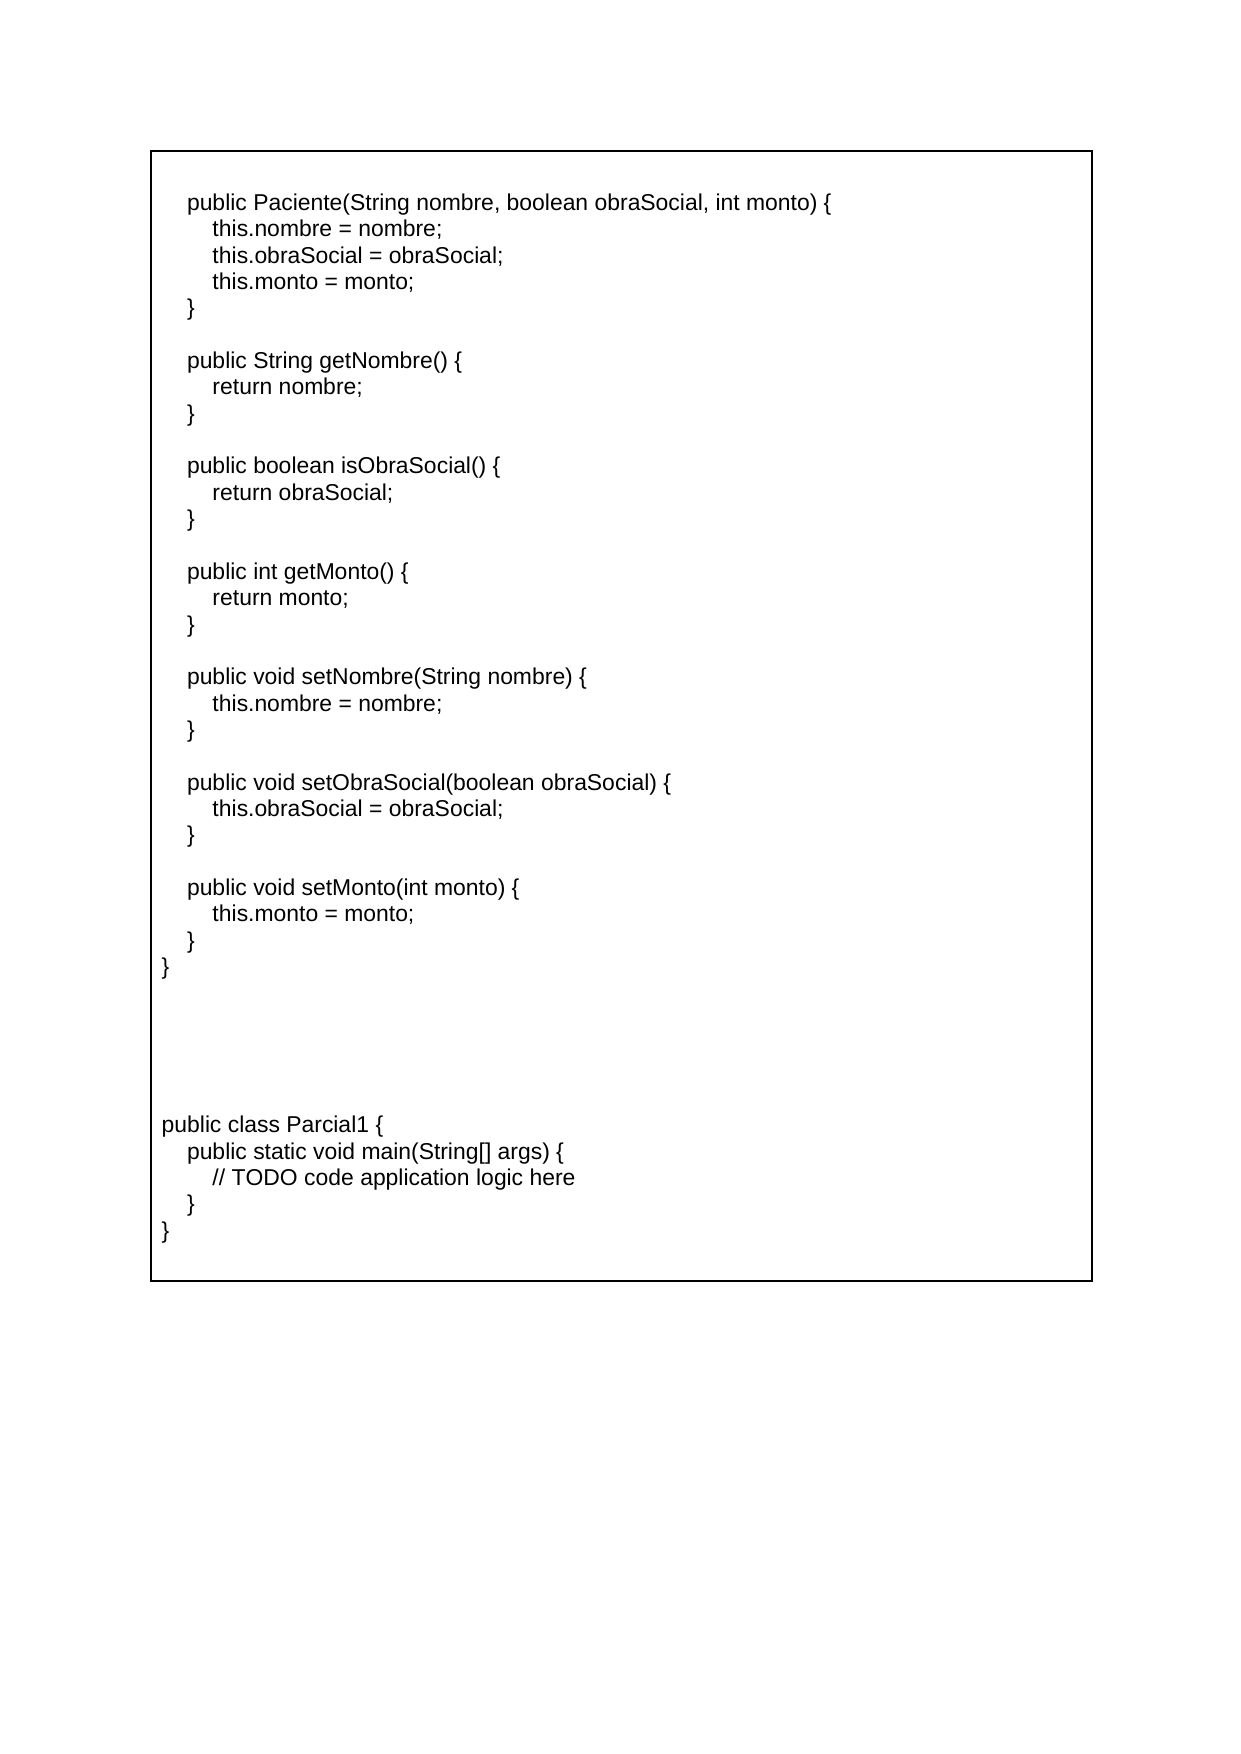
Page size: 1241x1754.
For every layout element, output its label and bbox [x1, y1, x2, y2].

table_header [152, 152, 1091, 1280]
